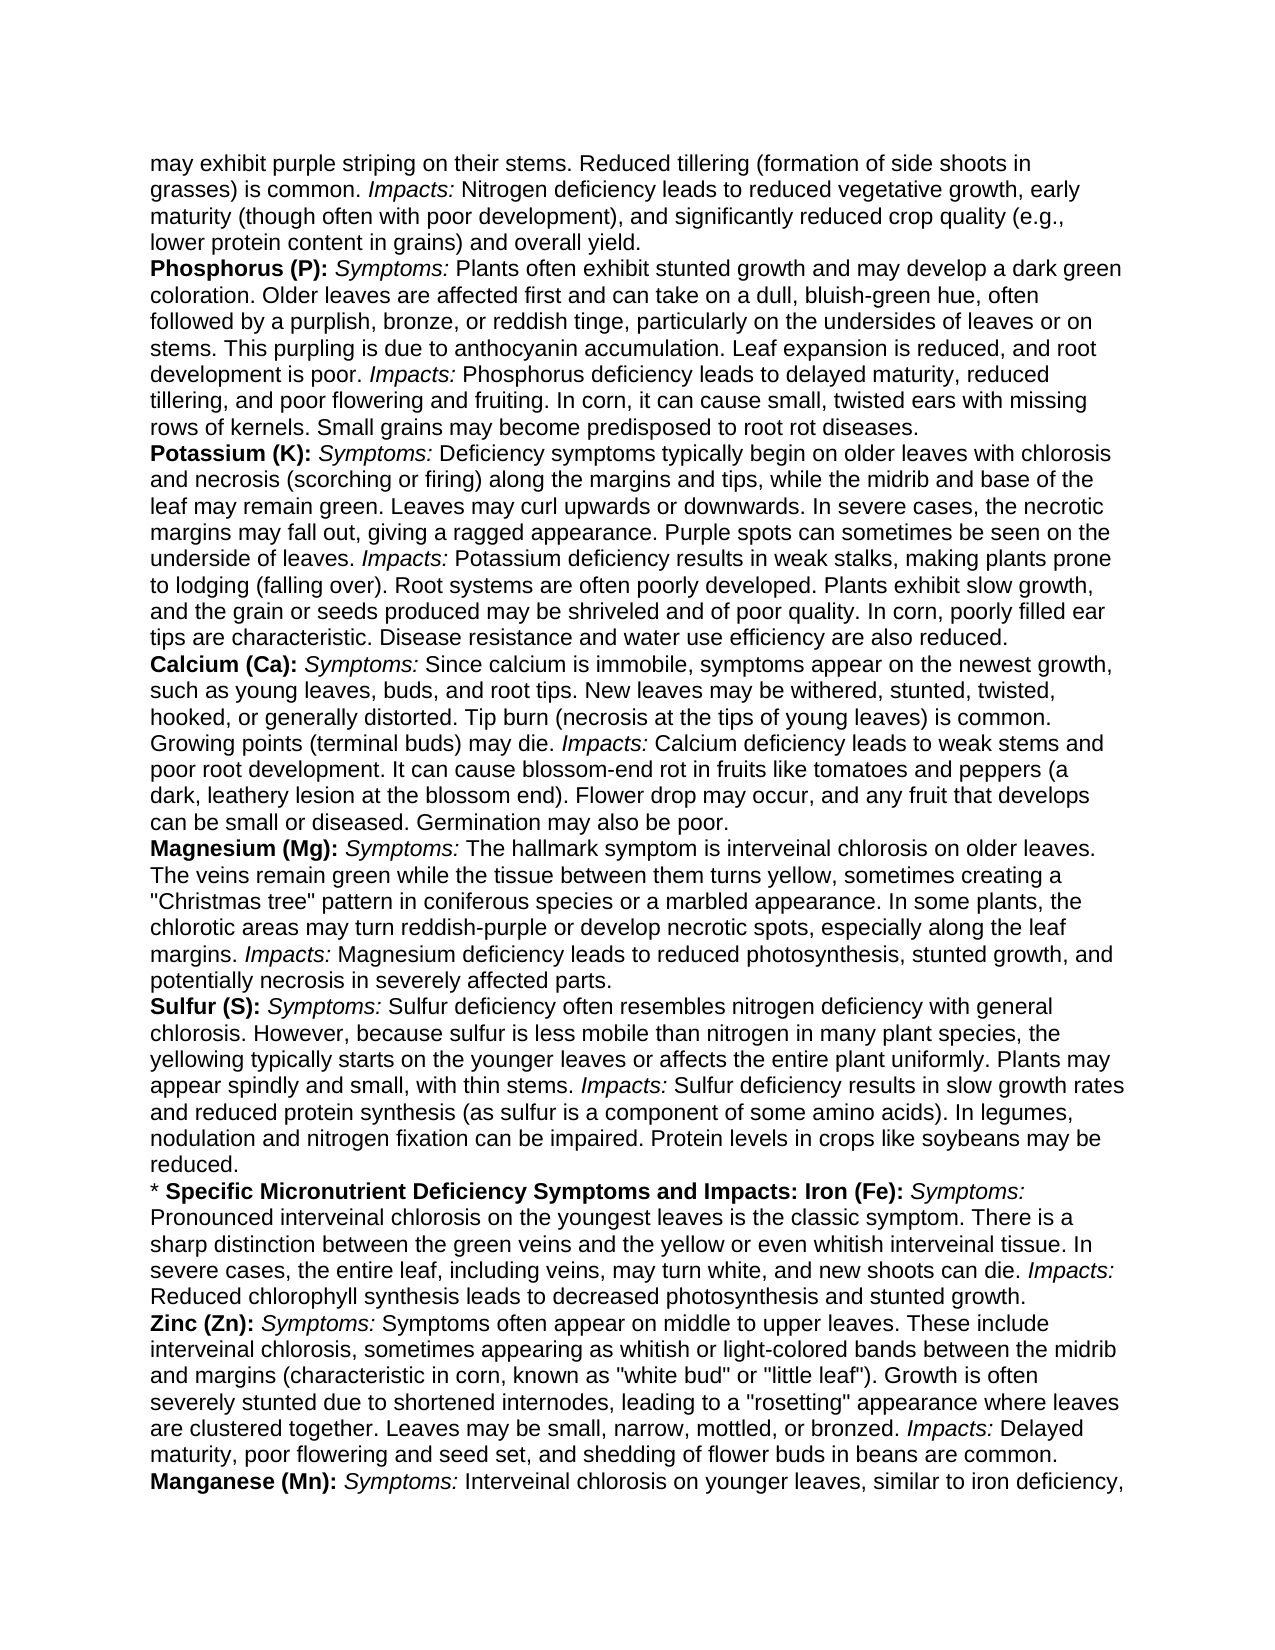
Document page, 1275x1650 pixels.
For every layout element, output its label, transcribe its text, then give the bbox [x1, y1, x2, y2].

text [150, 150, 1125, 255]
text Phosphorus (P): Symptoms: Plants often exhibit stunted growth and may develop a dark green coloration. Older leaves are affected first and can take on a dull, bluish-green hue, often followed by a purplish, bronze, or reddish tinge, particularly on the undersides of leaves or on stems. This purpling is due to anthocyanin accumulation. Leaf expansion is reduced, and root development is poor. Impacts: Phosphorus deficiency leads to delayed maturity, reduced tillering, and poor flowering and fruiting. In corn, it can cause small, twisted ears with missing rows of kernels. Small grains may become predisposed to root rot diseases. [150, 255, 1125, 440]
text Zinc (Zn): Symptoms: Symptoms often appear on middle to upper leaves. These include interveinal chlorosis, sometimes appearing as whitish or light-colored bands between the midrib and margins (characteristic in corn, known as "white bud" or "little leaf"). Growth is often severely stunted due to shortened internodes, leading to a "rosetting" appearance where leaves are clustered together. Leaves may be small, narrow, mottled, or bronzed. Impacts: Delayed maturity, poor flowering and seed set, and shedding of flower buds in beans are common. [150, 1309, 1125, 1468]
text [150, 1468, 1125, 1494]
text * Specific Micronutrient Deficiency Symptoms and Impacts: Iron (Fe): Symptoms: Pronounced interveinal chlorosis on the youngest leaves is the classic symptom. There is a sharp distinction between the green veins and the yellow or even whitish interveinal tissue. In severe cases, the entire leaf, including veins, may turn white, and new shoots can die. Impacts: Reduced chlorophyll synthesis leads to decreased photosynthesis and stunted growth. [150, 1178, 1125, 1309]
text Sulfur (S): Symptoms: Sulfur deficiency often resembles nitrogen deficiency with general chlorosis. However, because sulfur is less mobile than nitrogen in many plant species, the yellowing typically starts on the younger leaves or affects the entire plant uniformly. Plants may appear spindly and small, with thin stems. Impacts: Sulfur deficiency results in slow growth rates and reduced protein synthesis (as sulfur is a component of some amino acids). In legumes, nodulation and nitrogen fixation can be impaired. Protein levels in crops like soybeans may be reduced. [150, 993, 1125, 1178]
text Potassium (K): Symptoms: Deficiency symptoms typically begin on older leaves with chlorosis and necrosis (scorching or firing) along the margins and tips, while the midrib and base of the leaf may remain green. Leaves may curl upwards or downwards. In severe cases, the necrotic margins may fall out, giving a ragged appearance. Purple spots can sometimes be seen on the underside of leaves. Impacts: Potassium deficiency results in weak stalks, making plants prone to lodging (falling over). Root systems are often poorly developed. Plants exhibit slow growth, and the grain or seeds produced may be shriveled and of poor quality. In corn, poorly filled ear tips are characteristic. Disease resistance and water use efficiency are also reduced. [150, 440, 1125, 651]
text Magnesium (Mg): Symptoms: The hallmark symptom is interveinal chlorosis on older leaves. The veins remain green while the tissue between them turns yellow, sometimes creating a "Christmas tree" pattern in coniferous species or a marbled appearance. In some plants, the chlorotic areas may turn reddish-purple or develop necrotic spots, especially along the leaf margins. Impacts: Magnesium deficiency leads to reduced photosynthesis, stunted growth, and potentially necrosis in severely affected parts. [150, 835, 1125, 993]
text Calcium (Ca): Symptoms: Since calcium is immobile, symptoms appear on the newest growth, such as young leaves, buds, and root tips. New leaves may be withered, stunted, twisted, hooked, or generally distorted. Tip burn (necrosis at the tips of young leaves) is common. Growing points (terminal buds) may die. Impacts: Calcium deficiency leads to weak stems and poor root development. It can cause blossom-end rot in fruits like tomatoes and peppers (a dark, leathery lesion at the blossom end). Flower drop may occur, and any fruit that develops can be small or diseased. Germination may also be poor. [150, 651, 1125, 835]
